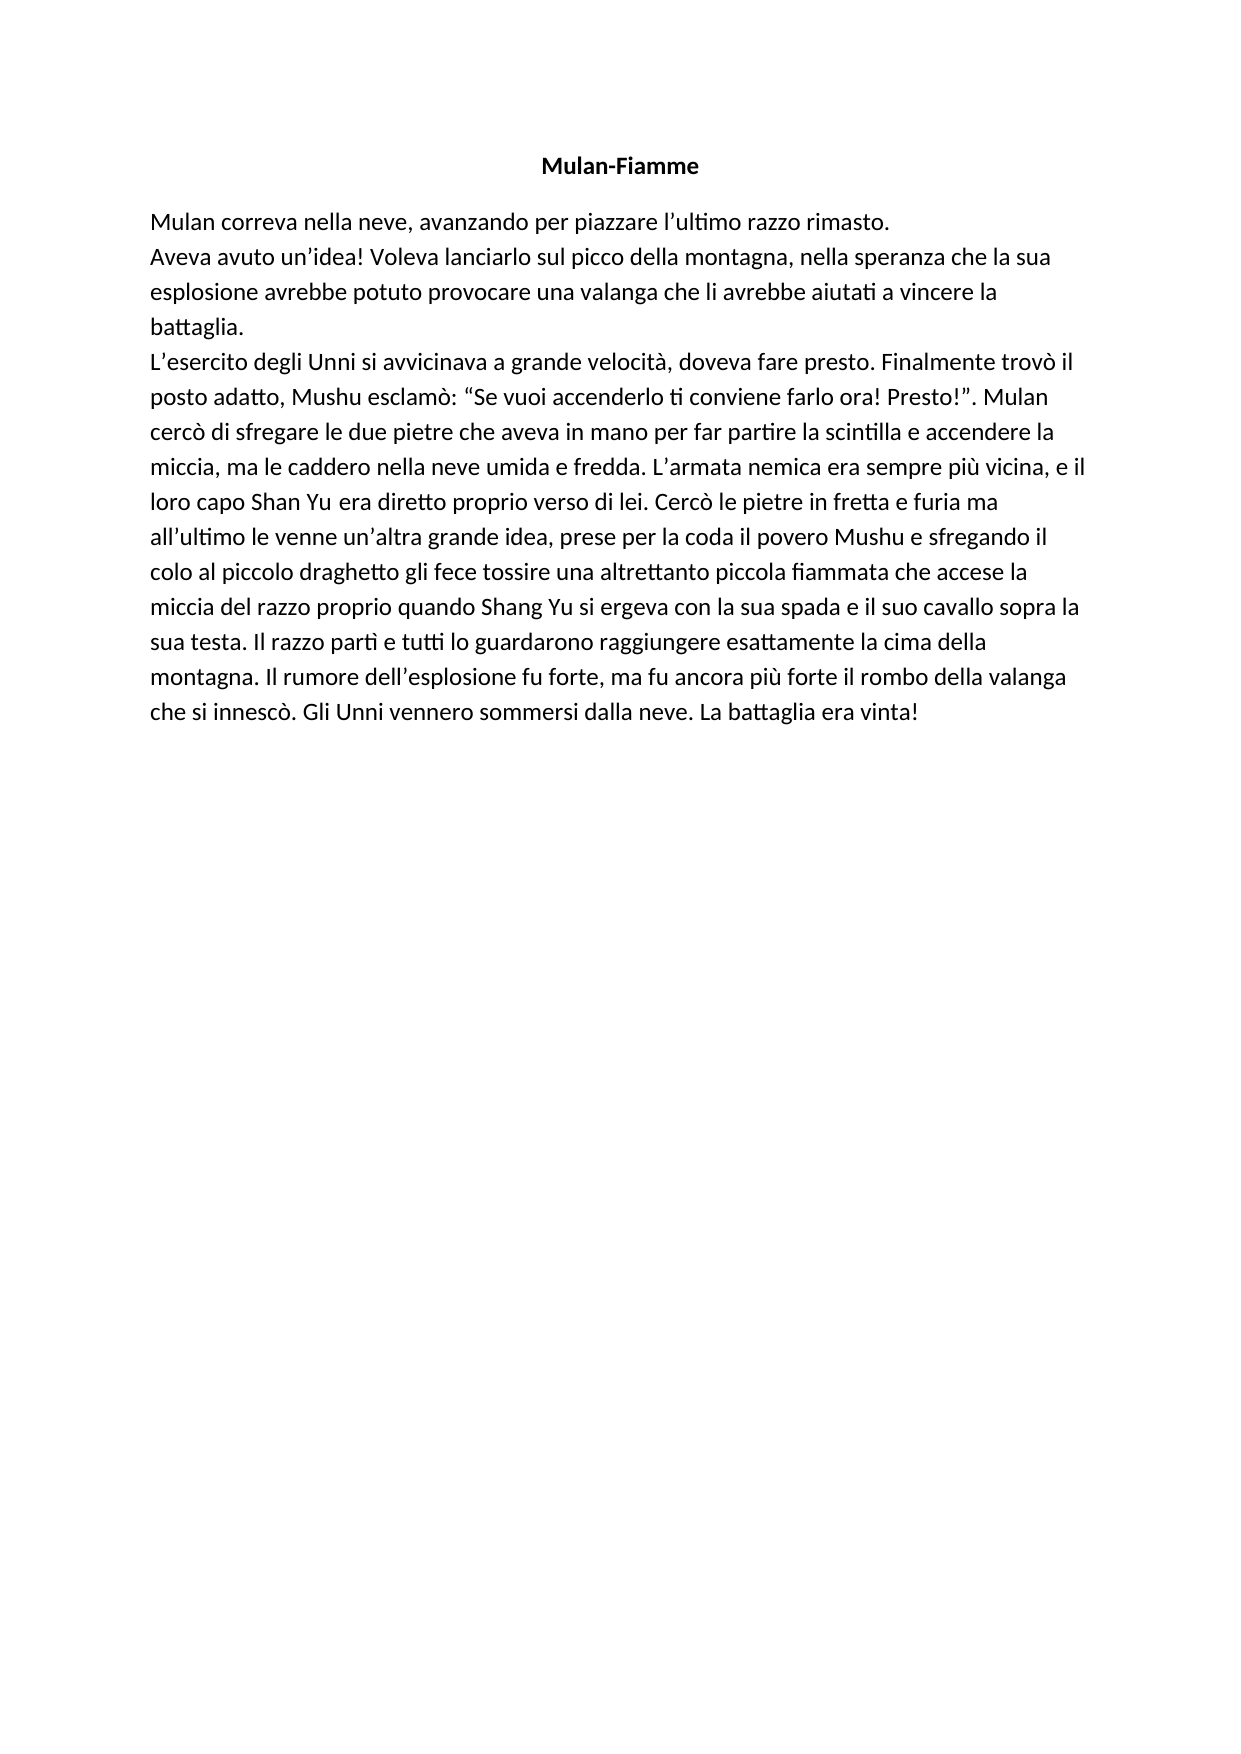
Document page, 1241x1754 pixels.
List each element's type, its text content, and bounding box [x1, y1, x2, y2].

text Mulan correva nella neve, avanzando per piazzare l’ultimo razzo rimasto. Aveva avuto un’idea! Voleva lanciarlo sul picco della montagna, nella speranza che la sua esplosione avrebbe potuto provocare una valanga che li avrebbe aiutati a vincere la battaglia. L’esercito degli Unni si avvicinava a grande velocità, doveva fare presto. Finalmente trovò il posto adatto, Mushu esclamò: “Se vuoi accenderlo ti conviene farlo ora! Presto!”. Mulan cercò di sfregare le due pietre che aveva in mano per far partire la scintilla e accendere la miccia, ma le caddero nella neve umida e fredda. L’armata nemica era sempre più vicina, e il loro capo Shan Yu era diretto proprio verso di lei. Cercò le pietre in fretta e furia ma all’ultimo le venne un’altra grande idea, prese per la coda il povero Mushu e sfregando il colo al piccolo draghetto gli fece tossire una altrettanto piccola fiammata che accese la miccia del razzo proprio quando Shang Yu si ergeva con la sua spada e il suo cavallo sopra la sua testa. Il razzo partì e tutti lo guardarono raggiungere esattamente la cima della montagna. Il rumore dell’esplosione fu forte, ma fu ancora più forte il rombo della valanga che si innescò. Gli Unni vennero sommersi dalla neve. La battaglia era vinta! [150, 206, 1090, 726]
text Mulan-Fiamme [150, 150, 1090, 181]
